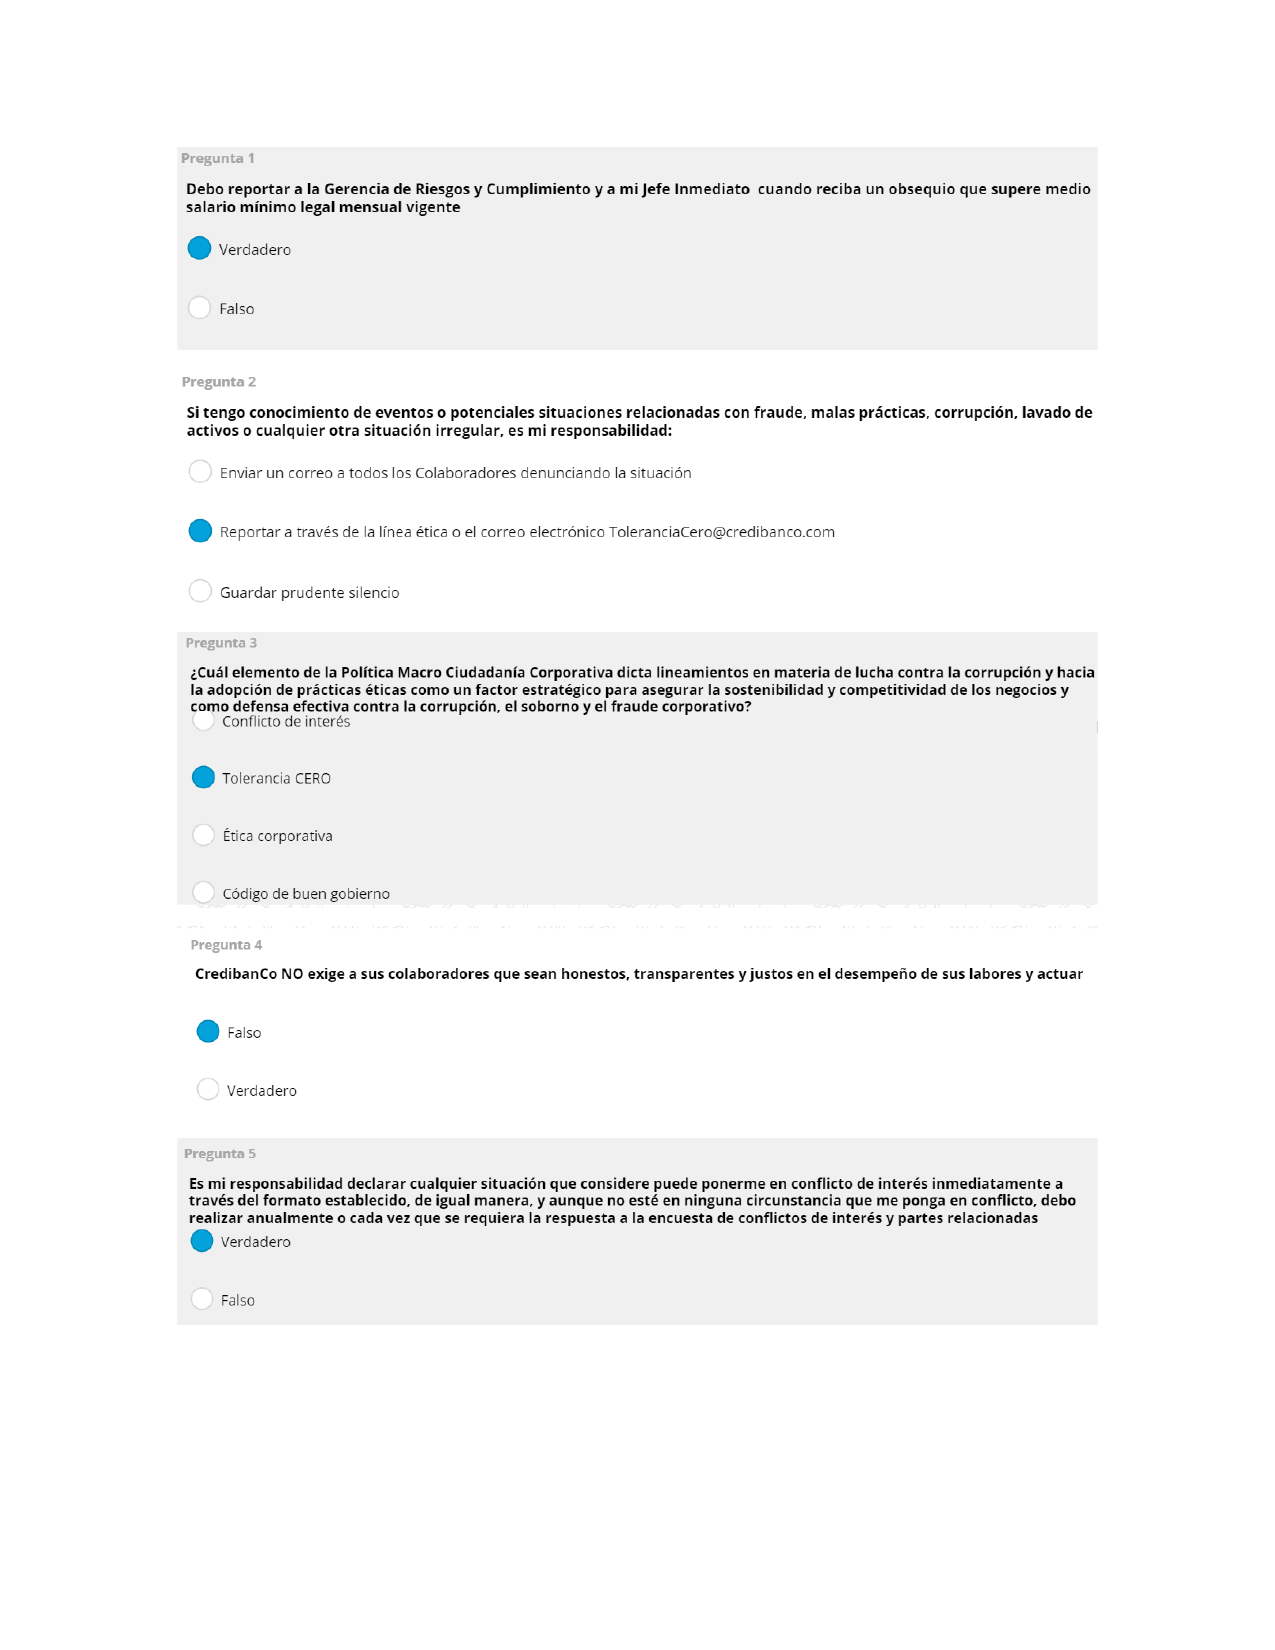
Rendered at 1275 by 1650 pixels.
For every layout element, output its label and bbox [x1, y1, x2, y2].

picture [177, 926, 1098, 1121]
picture [177, 368, 1098, 614]
picture [177, 1138, 1098, 1325]
picture [177, 147, 1098, 350]
picture [177, 632, 1098, 908]
